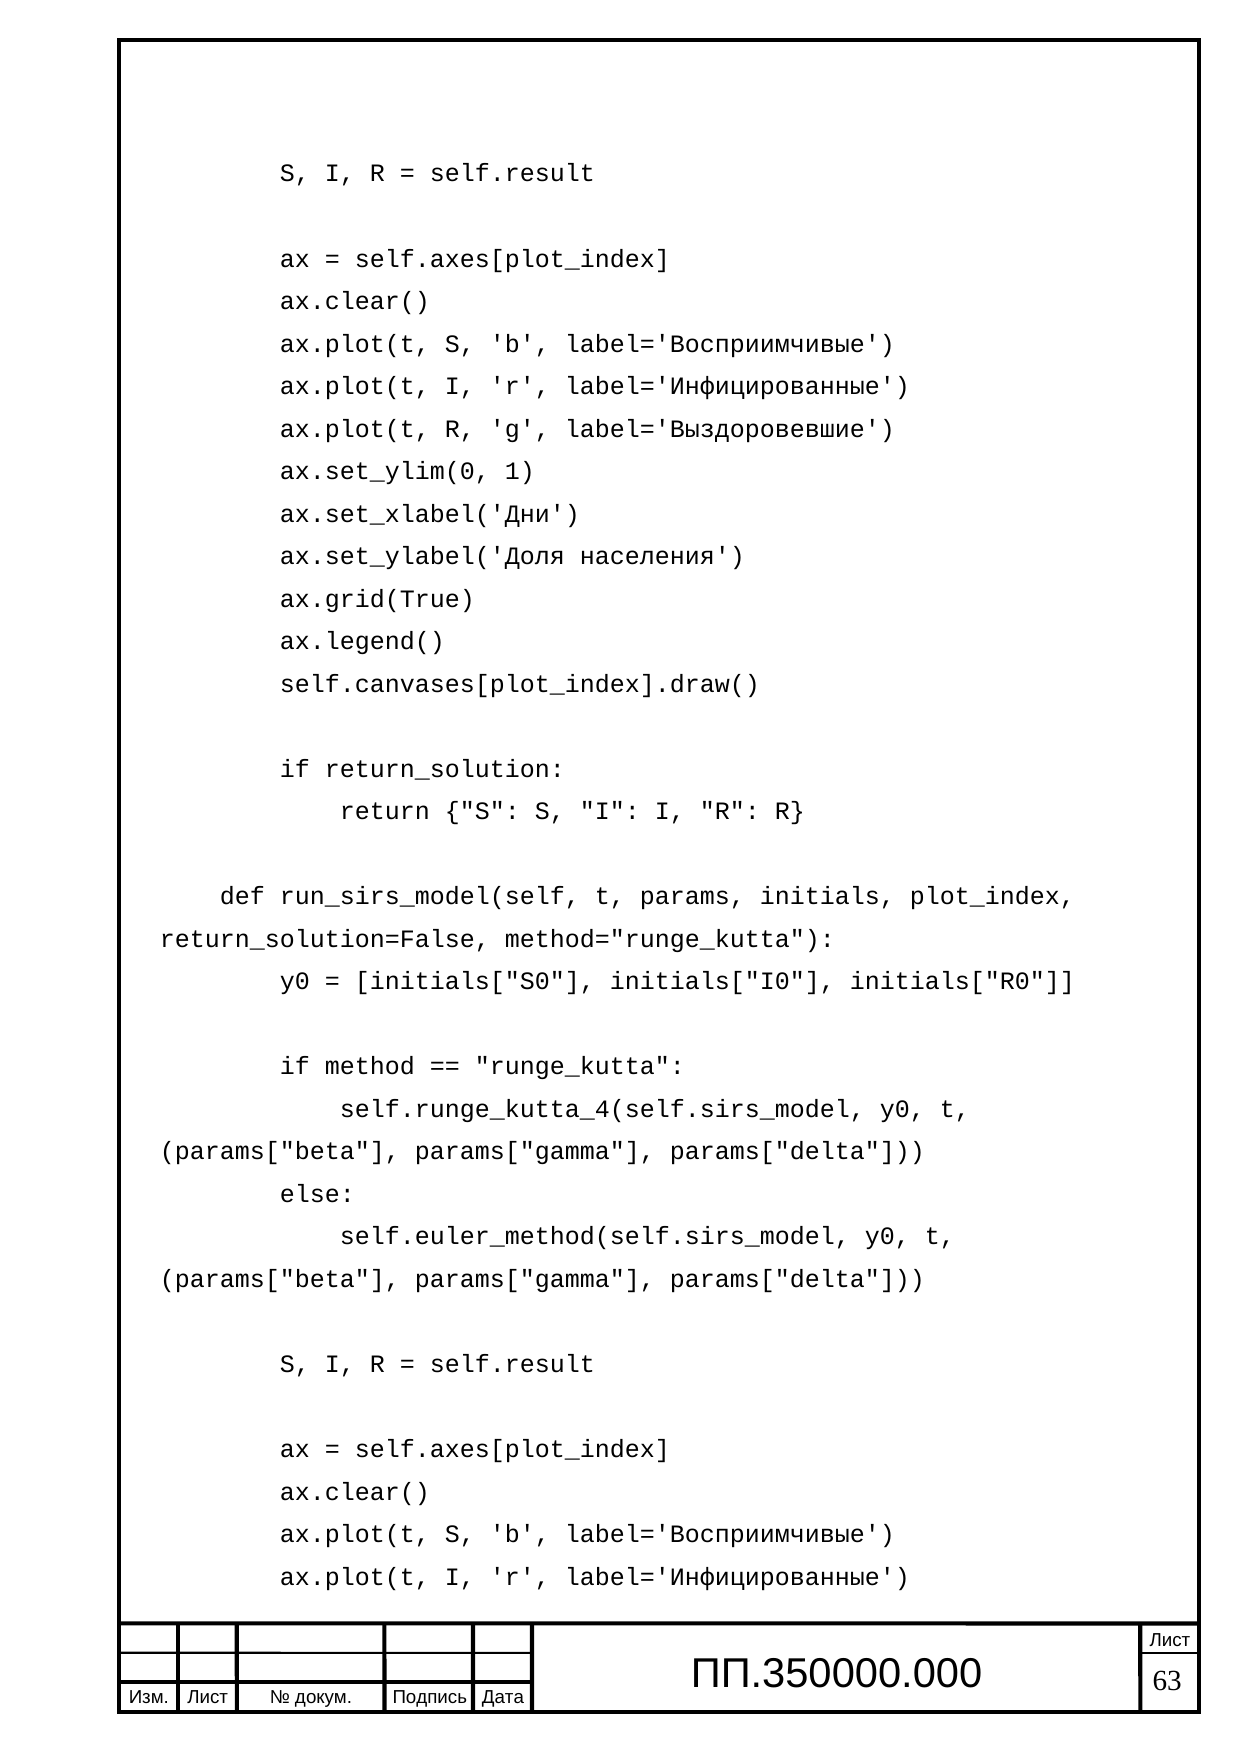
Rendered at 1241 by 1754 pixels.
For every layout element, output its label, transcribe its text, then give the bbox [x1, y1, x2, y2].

text ax.clear() [159, 1479, 1152, 1508]
text return {"S": S, "I": I, "R": R} [159, 799, 1152, 827]
text self.runge_kutta_4(self.sirs_model, y0, t, (params["beta"], params["gamma"], params["delta"])) [159, 1096, 1152, 1167]
text def run_sirs_model(self, t, params, initials, plot_index, return_solution=False, method="runge_kutta"): [159, 884, 1152, 954]
text S, I, R = self.result [159, 1351, 1152, 1379]
text if return_solution: [159, 756, 1152, 784]
text ax.plot(t, R, 'g', label='Выздоровевшие') [159, 416, 1152, 444]
text if method == "runge_kutta": [159, 1054, 1152, 1082]
text S, I, R = self.result [159, 161, 1152, 189]
text else: [159, 1181, 1152, 1209]
text ax.legend() [159, 629, 1152, 657]
text ax.plot(t, I, 'r', label='Инфицированные') [159, 1564, 1152, 1593]
text self.canvases[plot_index].draw() [159, 671, 1152, 699]
text ax.set_ylim(0, 1) [159, 459, 1152, 487]
text ax.set_ylabel('Доля населения') [159, 544, 1152, 572]
text y0 = [initials["S0"], initials["I0"], initials["R0"]] [159, 969, 1152, 997]
text ax.set_xlabel('Дни') [159, 501, 1152, 529]
text ax = self.axes[plot_index] [159, 1437, 1152, 1465]
text self.euler_method(self.sirs_model, y0, t, (params["beta"], params["gamma"], params["delta"])) [159, 1224, 1152, 1294]
text ax.plot(t, S, 'b', label='Восприимчивые') [159, 1522, 1152, 1550]
text ax.grid(True) [159, 586, 1152, 614]
text ax.clear() [159, 289, 1152, 317]
text ax.plot(t, I, 'r', label='Инфицированные') [159, 374, 1152, 402]
text ax.plot(t, S, 'b', label='Восприимчивые') [159, 331, 1152, 359]
text ax = self.axes[plot_index] [159, 246, 1152, 274]
